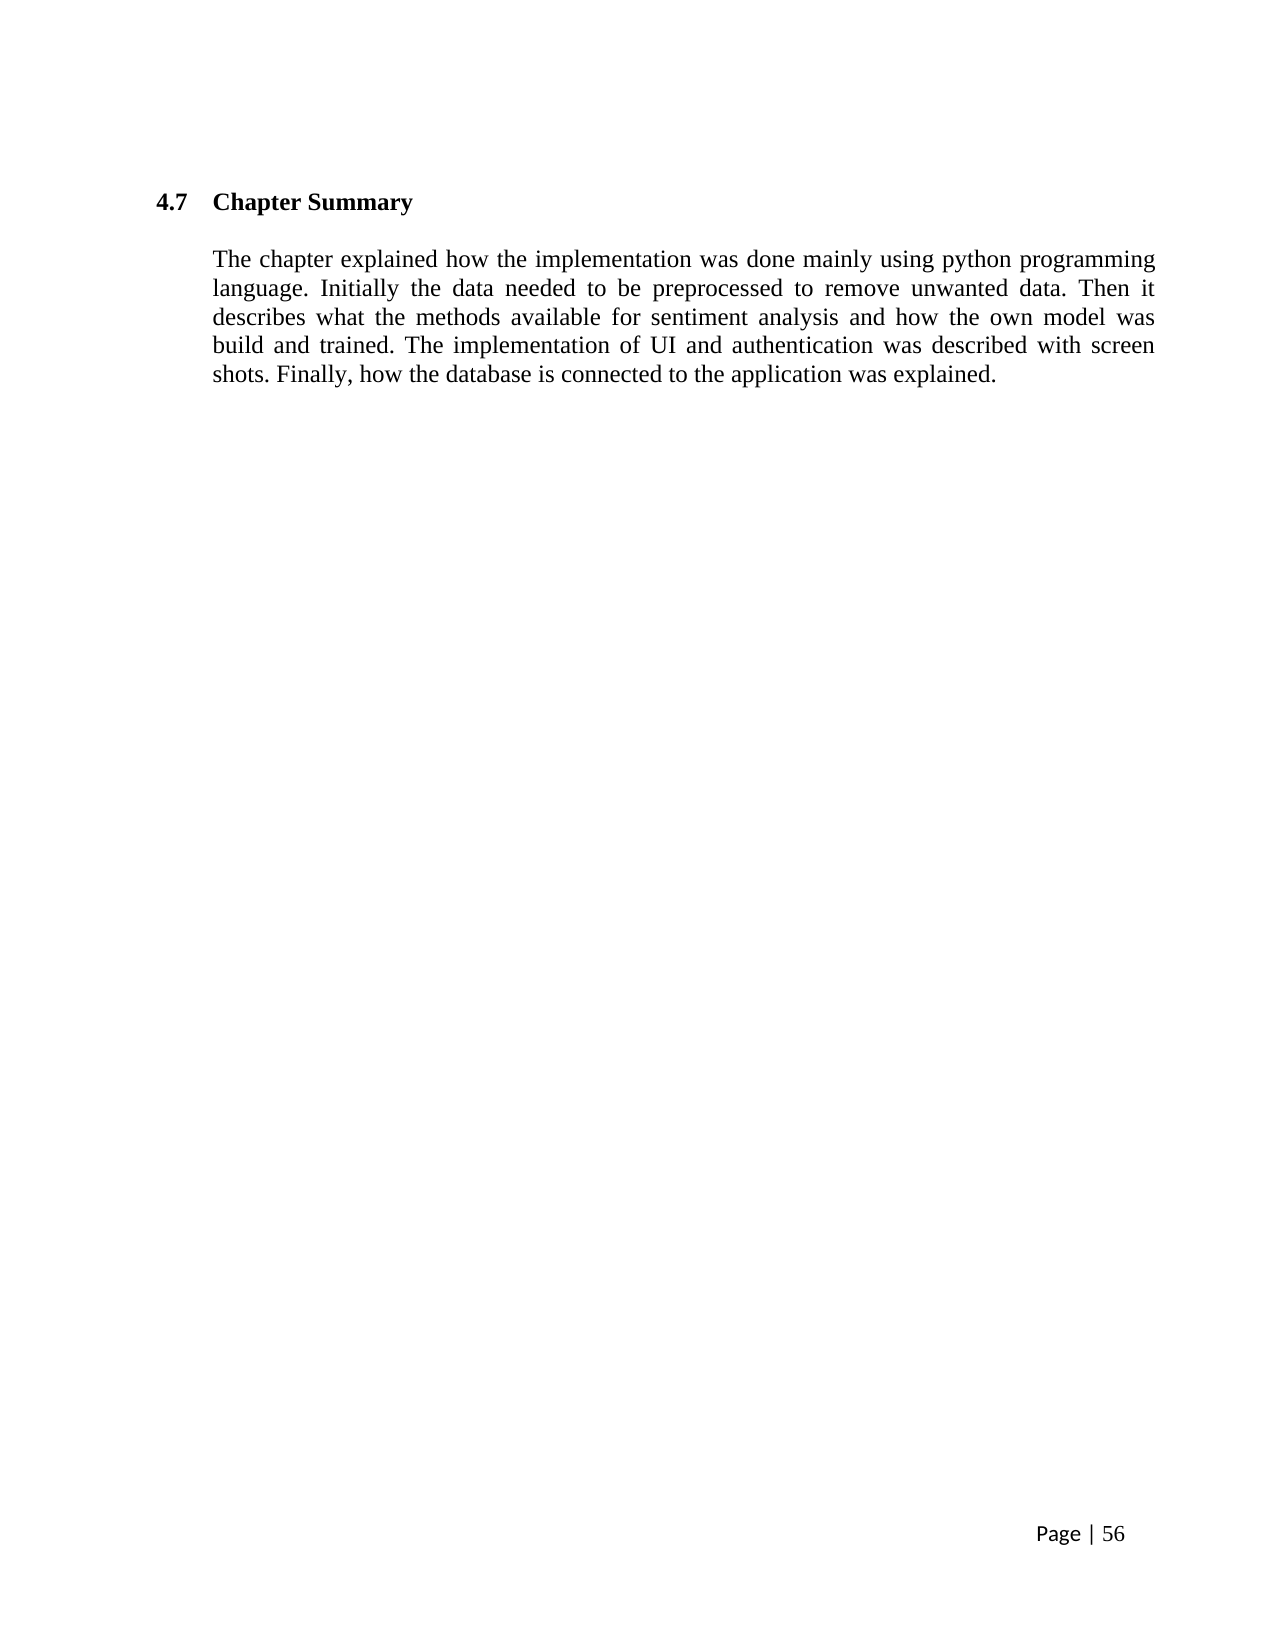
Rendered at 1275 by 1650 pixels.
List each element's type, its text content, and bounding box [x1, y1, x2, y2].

subtitle Chapter Summary [156, 187, 1156, 215]
text The chapter explained how the implementation was done mainly using python programming language. Initially the data needed to be preprocessed to remove unwanted data. Then it describes what the methods available for sentiment analysis and how the own model was build and trained. The implementation of UI and authentication was described with screen shots. Finally, how the database is connected to the application was explained. [212, 244, 1156, 388]
